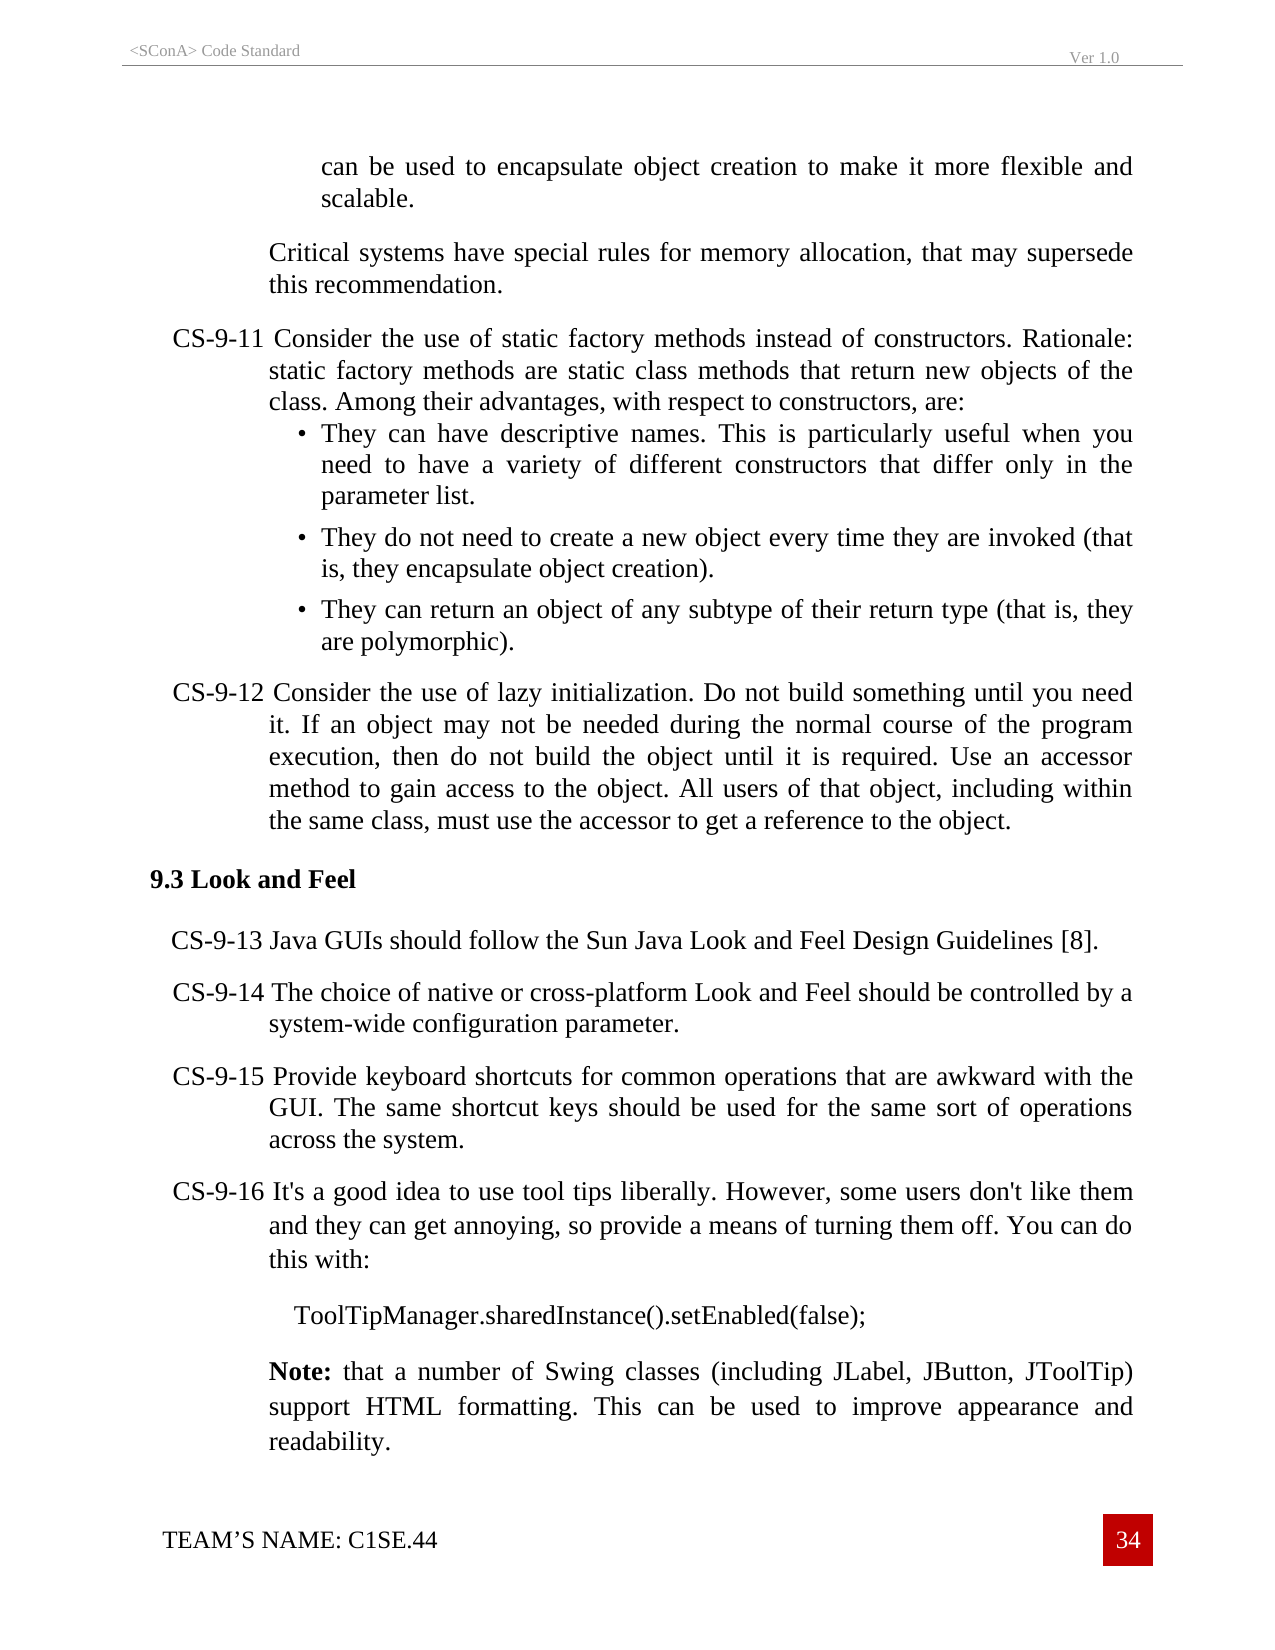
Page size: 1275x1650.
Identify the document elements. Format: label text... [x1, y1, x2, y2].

text Critical systems have special rules for memory allocation, that may supersede this recommendation. [269, 237, 1134, 299]
text CS-9-11 Consider the use of static factory methods instead of constructors. Rationale: static factory methods are static class methods that return new objects of the class. Among their advantages, with respect to constructors, are: [172, 322, 1134, 417]
text CS-9-12 Consider the use of lazy initialization. Do not build something until you need it. If an object may not be needed during the normal course of the program execution, then do not build the object until it is required. Use an accessor method to gain access to the object. All users of that object, including within the same class, must use the accessor to get a reference to the object. [172, 676, 1134, 836]
text CS-9-15 Provide keyboard shortcuts for common operations that are awkward with the GUI. The same shortcut keys should be used for the same sort of operations across the system. [172, 1060, 1134, 1154]
text CS-9-13 Java GUIs should follow the Sun Java Look and Feel Design Guidelines [8]. [171, 924, 1153, 955]
list They can have descriptive names. This is particularly useful when you need to have a variety of different constructors that differ only in the parameter list. [297, 417, 1134, 511]
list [297, 150, 1134, 213]
subtitle 9.3 Look and Feel [150, 863, 1153, 894]
text CS-9-14 The choice of native or cross-platform Look and Feel should be controlled by a system-wide configuration parameter. [172, 976, 1134, 1039]
text CS-9-16 It's a good idea to use tool tips liberally. However, some users don't like them and they can get annoying, so provide a means of turning them off. You can do this with: [172, 1175, 1134, 1274]
list They can return an object of any subtype of their return type (that is, they are polymorphic). [297, 593, 1134, 656]
text ToolTipManager.sharedInstance().setEnabled(false); [294, 1299, 1153, 1331]
text Note: that a number of Swing classes (including JLabel, JButton, JToolTip) support HTML formatting. This can be used to improve appearance and readability. [269, 1355, 1134, 1456]
list They do not need to create a new object every time they are invoked (that is, they encapsulate object creation). [297, 521, 1134, 583]
